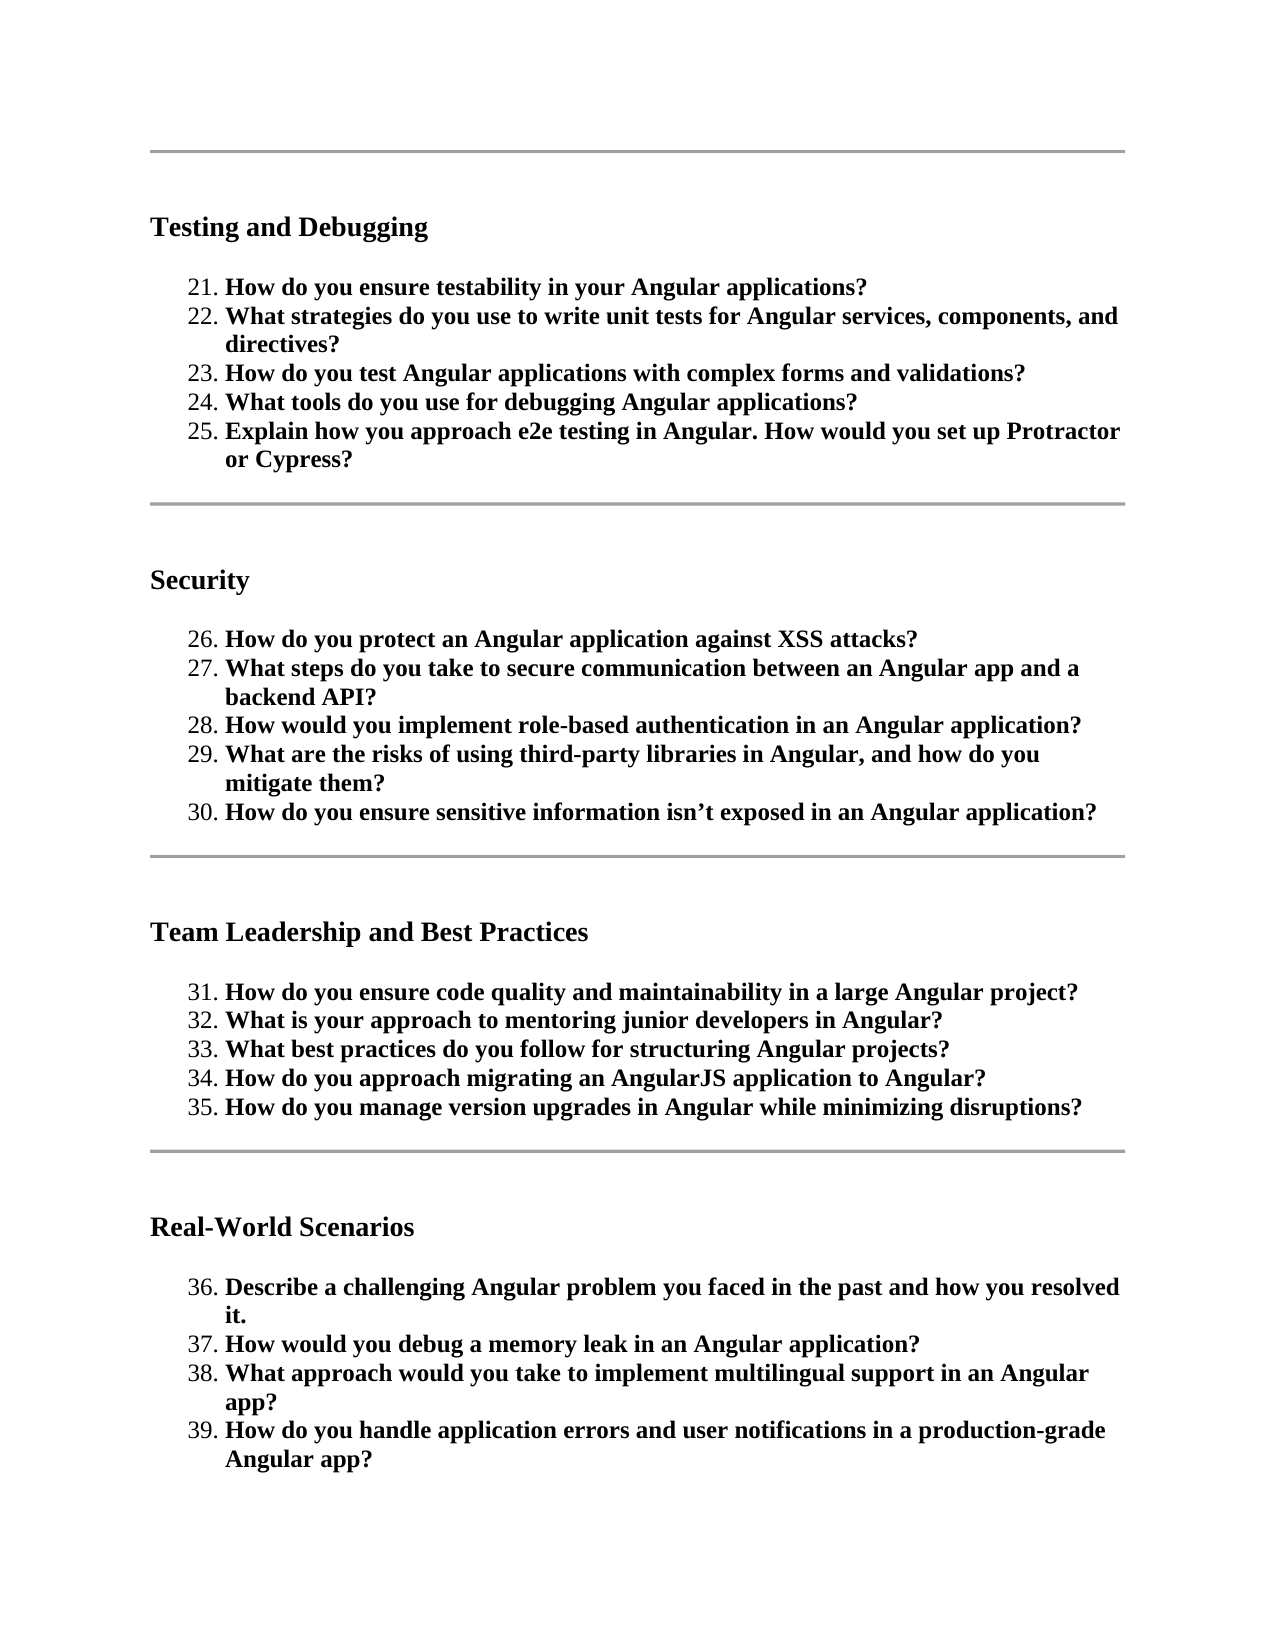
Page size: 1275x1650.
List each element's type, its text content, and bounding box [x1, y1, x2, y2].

list What approach would you take to implement multilingual support in an Angular app? [187, 1358, 1125, 1415]
text Real-World Scenarios [150, 1210, 1125, 1242]
list What tools do you use for debugging Angular applications? [187, 387, 1125, 416]
list How do you approach migrating an AngularJS application to Angular? [187, 1063, 1125, 1092]
text Security [150, 563, 1125, 595]
list What best practices do you follow for structuring Angular projects? [187, 1034, 1125, 1063]
list What strategies do you use to write unit tests for Angular services, components, and directives? [187, 301, 1125, 358]
list What steps do you take to secure communication between an Angular app and a backend API? [187, 653, 1125, 711]
list What is your approach to mentoring junior developers in Angular? [187, 1006, 1125, 1034]
list How do you ensure code quality and maintainability in a large Angular project? [187, 977, 1125, 1006]
text Testing and Debugging [150, 210, 1125, 243]
list How do you handle application errors and user notifications in a production-grade Angular app? [187, 1415, 1125, 1473]
list How do you manage version upgrades in Angular while minimizing disruptions? [187, 1092, 1125, 1121]
list How do you ensure testability in your Angular applications? [187, 272, 1125, 301]
list How do you test Angular applications with complex forms and validations? [187, 358, 1125, 387]
text Team Leadership and Best Practices [150, 915, 1125, 948]
list How would you implement role-based authentication in an Angular application? [187, 711, 1125, 739]
list How do you ensure sensitive information isn’t exposed in an Angular application? [187, 797, 1125, 826]
list How do you protect an Angular application against XSS attacks? [187, 624, 1125, 653]
list Describe a challenging Angular problem you faced in the past and how you resolved it. [187, 1272, 1125, 1329]
list Explain how you approach e2e testing in Angular. How would you set up Protractor or Cypress? [187, 416, 1125, 473]
list How would you debug a memory leak in an Angular application? [187, 1329, 1125, 1358]
list What are the risks of using third-party libraries in Angular, and how do you mitigate them? [187, 739, 1125, 797]
